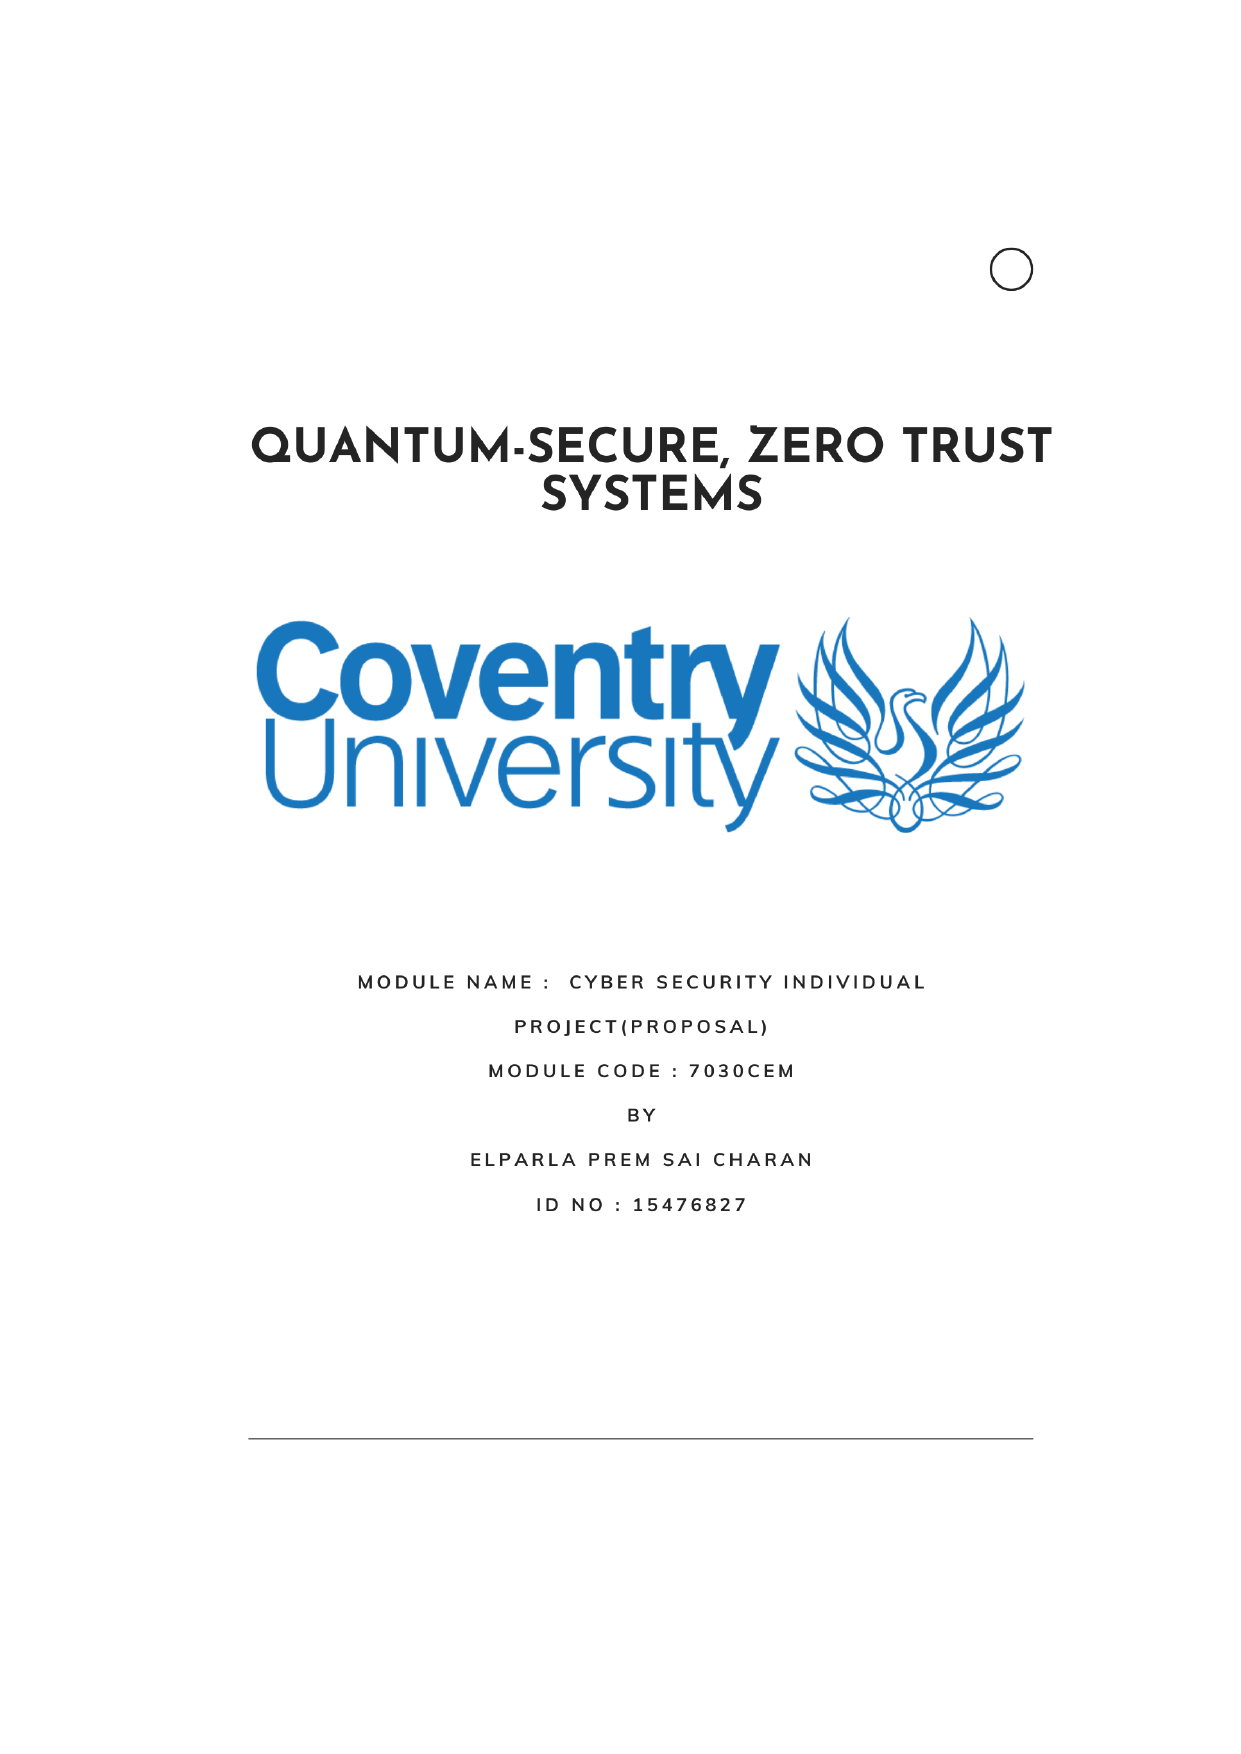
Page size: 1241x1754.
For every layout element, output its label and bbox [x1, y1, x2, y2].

picture [150, 150, 1130, 1536]
